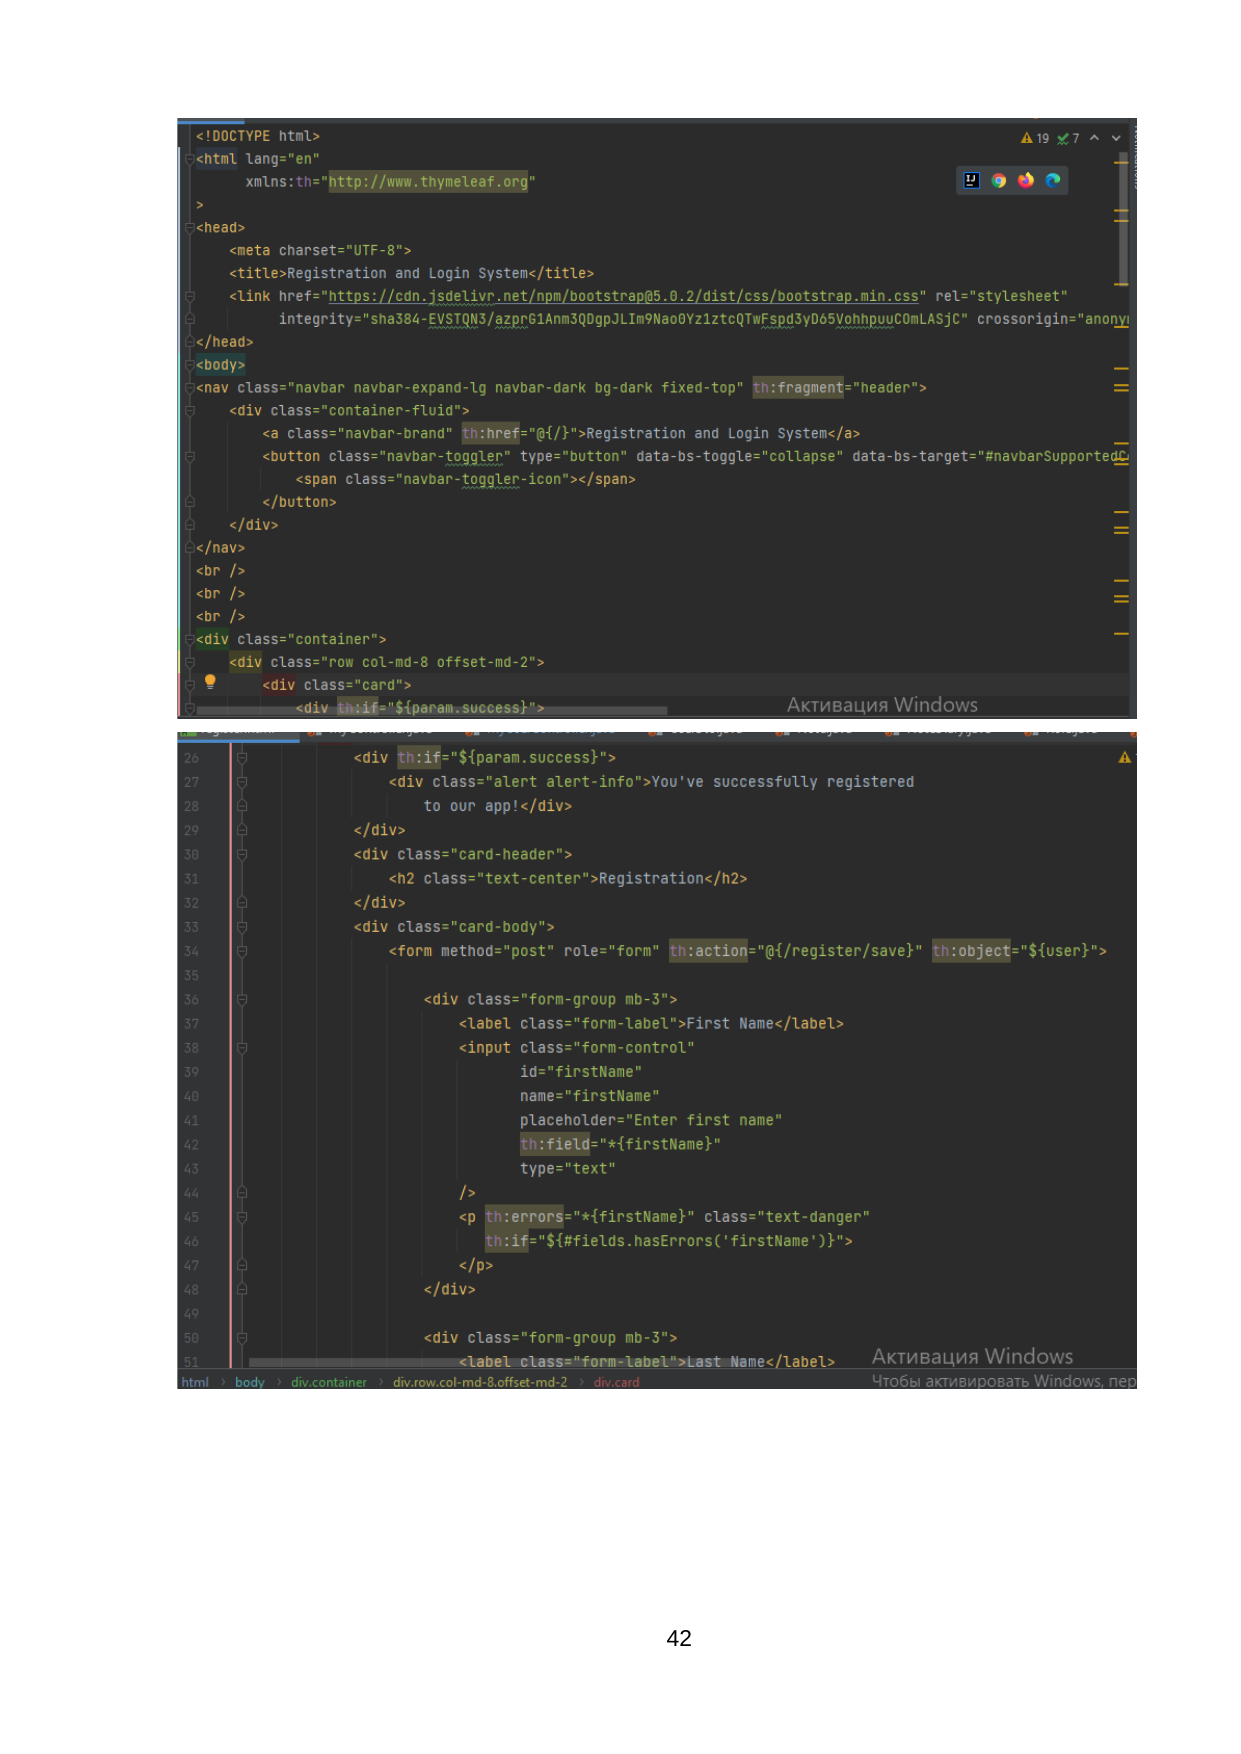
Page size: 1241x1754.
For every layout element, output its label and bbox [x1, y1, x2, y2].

picture [177, 118, 1137, 719]
picture [177, 732, 1137, 1389]
